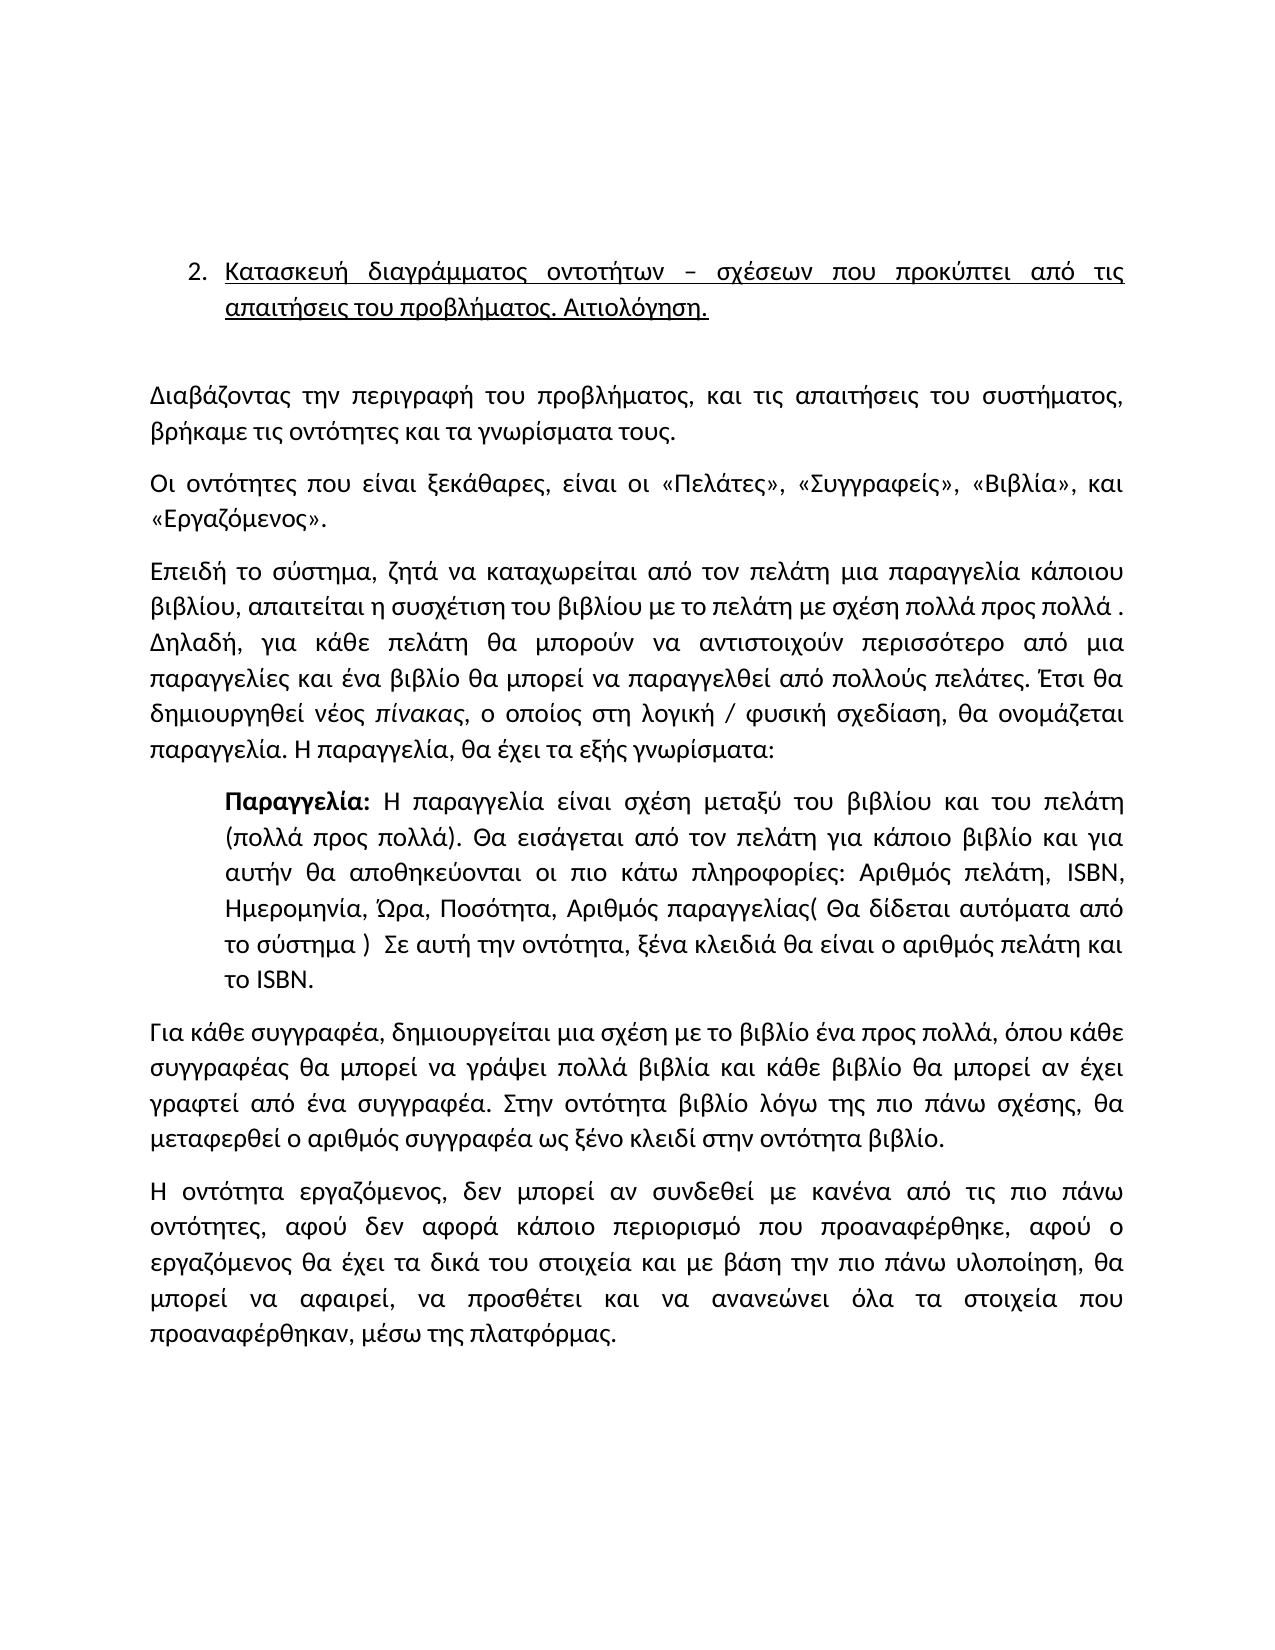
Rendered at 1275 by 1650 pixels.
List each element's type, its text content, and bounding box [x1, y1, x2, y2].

text Για κάθε συγγραφέα, δημιουργείται μια σχέση με το βιβλίο ένα προς πολλά, όπου κάθε συγγραφέας θα μπορεί να γράψει πολλά βιβλία και κάθε βιβλίο θα μπορεί αν έχει γραφτεί από ένα συγγραφέα. Στην οντότητα βιβλίο λόγω της πιο πάνω σχέσης, θα μεταφερθεί ο αριθμός συγγραφέα ως ξένο κλειδί στην οντότητα βιβλίο. [150, 1015, 1125, 1155]
text Επειδή το σύστημα, ζητά να καταχωρείται από τον πελάτη μια παραγγελία κάποιου βιβλίου, απαιτείται η συσχέτιση του βιβλίου με το πελάτη με σχέση πολλά προς πολλά . Δηλαδή, για κάθε πελάτη θα μπορούν να αντιστοιχούν περισσότερο από μια παραγγελίες και ένα βιβλίο θα μπορεί να παραγγελθεί από πολλούς πελάτες. Έτσι θα δημιουργηθεί νέος πίνακας, ο οποίος στη λογική / φυσική σχεδίαση, θα ονομάζεται παραγγελία. Η παραγγελία, θα έχει τα εξής γνωρίσματα: [150, 554, 1125, 765]
text Διαβάζοντας την περιγραφή του προβλήματος, και τις απαιτήσεις του συστήματος, βρήκαμε τις οντότητες και τα γνωρίσματα τους. [150, 378, 1125, 447]
text Η οντότητα εργαζόμενος, δεν μπορεί αν συνδεθεί με κανένα από τις πιο πάνω οντότητες, αφού δεν αφορά κάποιο περιορισμό που προαναφέρθηκε, αφού ο εργαζόμενος θα έχει τα δικά του στοιχεία και με βάση την πιο πάνω υλοποίηση, θα μπορεί να αφαιρεί, να προσθέτει και να ανανεώνει όλα τα στοιχεία που προαναφέρθηκαν, μέσω της πλατφόρμας. [150, 1174, 1125, 1349]
list Παραγγελία: Η παραγγελία είναι σχέση μεταξύ του βιβλίου και του πελάτη (πολλά προς πολλά). Θα εισάγεται από τον πελάτη για κάποιο βιβλίο και για αυτήν θα αποθηκεύονται οι πιο κάτω πληροφορίες: Αριθμός πελάτη, ISBN, Ημερομηνία, Ώρα, Ποσότητα, Αριθμός παραγγελίας( Θα δίδεται αυτόματα από το σύστημα ) Σε αυτή την οντότητα, ξένα κλειδιά θα είναι ο αριθμός πελάτη και το ISBN. [225, 784, 1125, 996]
text Οι οντότητες που είναι ξεκάθαρες, είναι οι «Πελάτες», «Συγγραφείς», «Βιβλία», και «Εργαζόμενος». [150, 466, 1125, 535]
list Κατασκευή διαγράμματος οντοτήτων – σχέσεων που προκύπτει από τις απαιτήσεις του προβλήματος. Αιτιολόγηση. [187, 254, 1125, 323]
